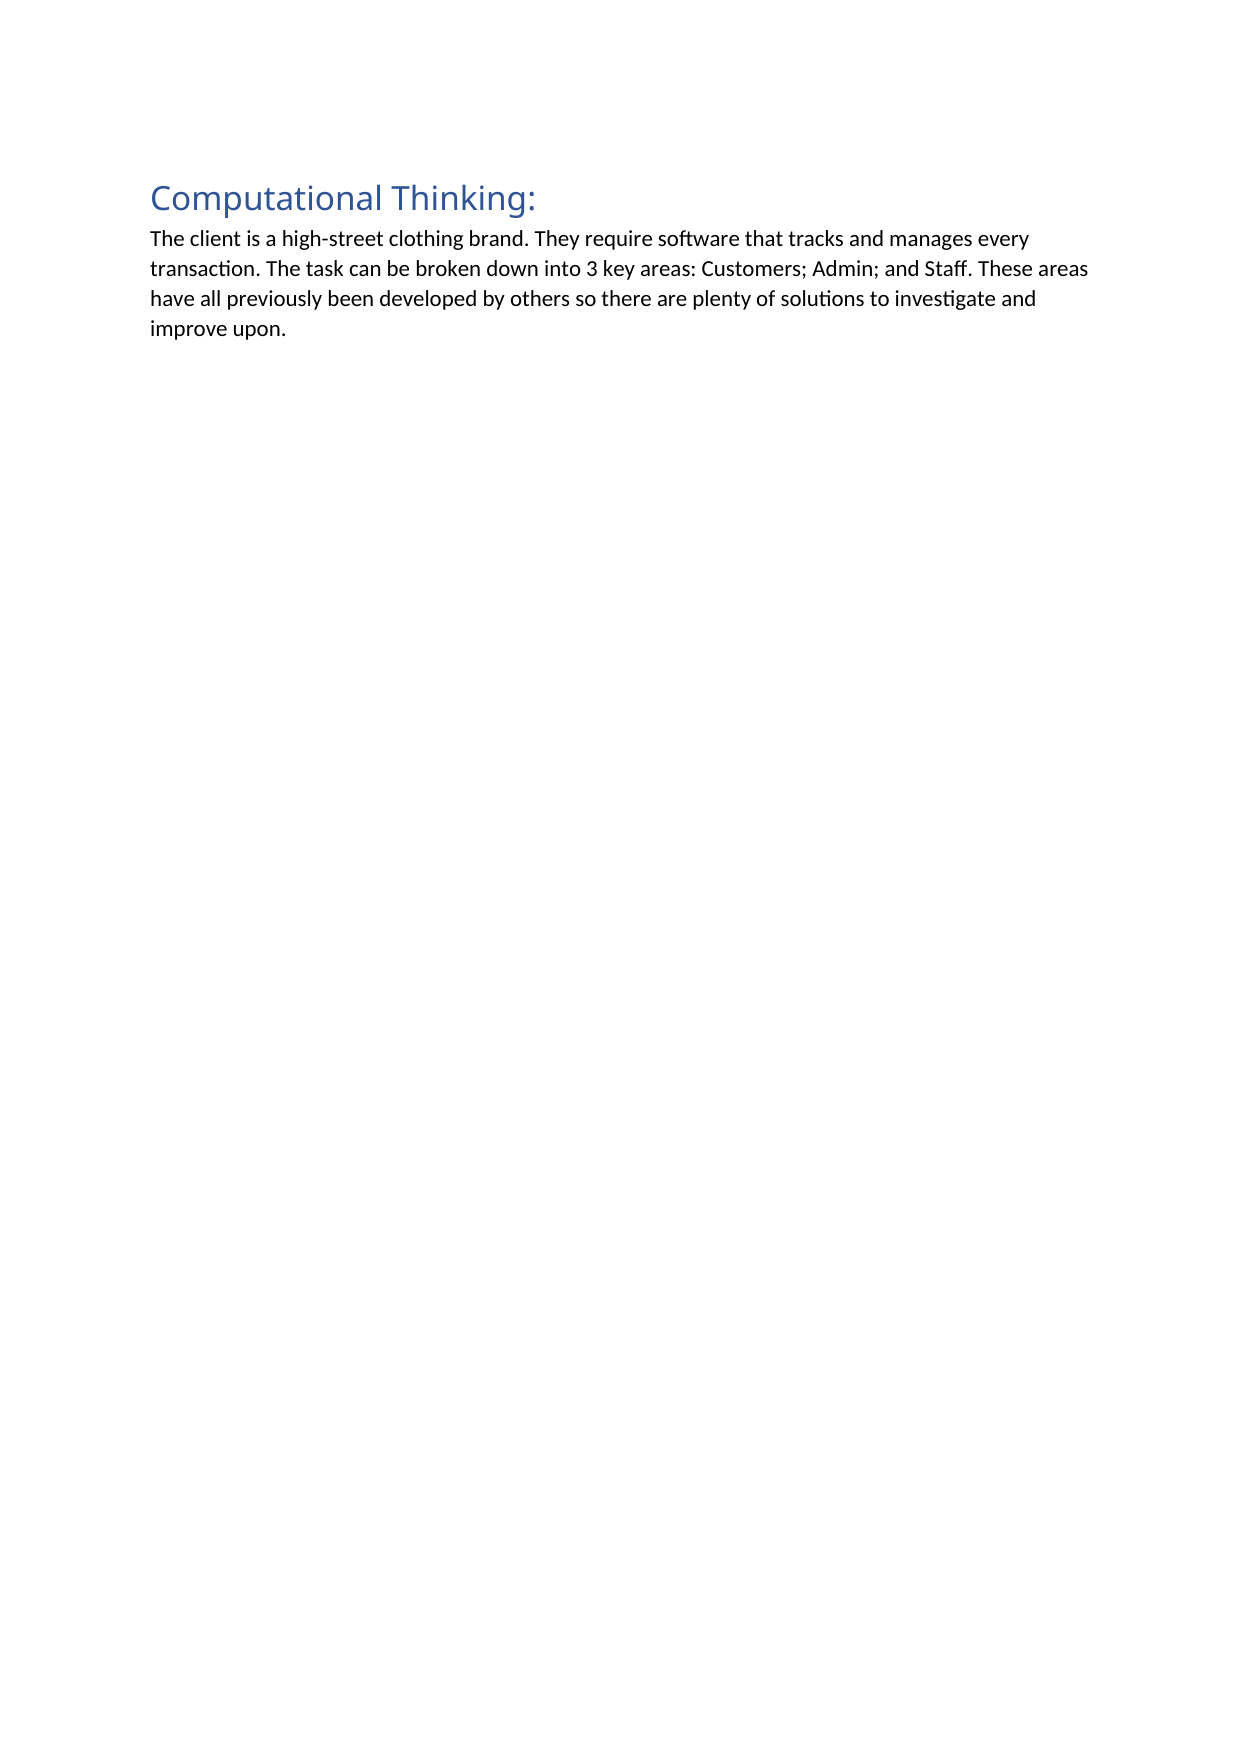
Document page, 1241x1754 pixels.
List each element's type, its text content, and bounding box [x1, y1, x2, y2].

subtitle Computational Thinking: [150, 175, 1090, 220]
text The client is a high-street clothing brand. They require software that tracks and manages every transaction. The task can be broken down into 3 key areas: Customers; Admin; and Staff. These areas have all previously been developed by others so there are plenty of solutions to investigate and improve upon. [150, 224, 1090, 343]
